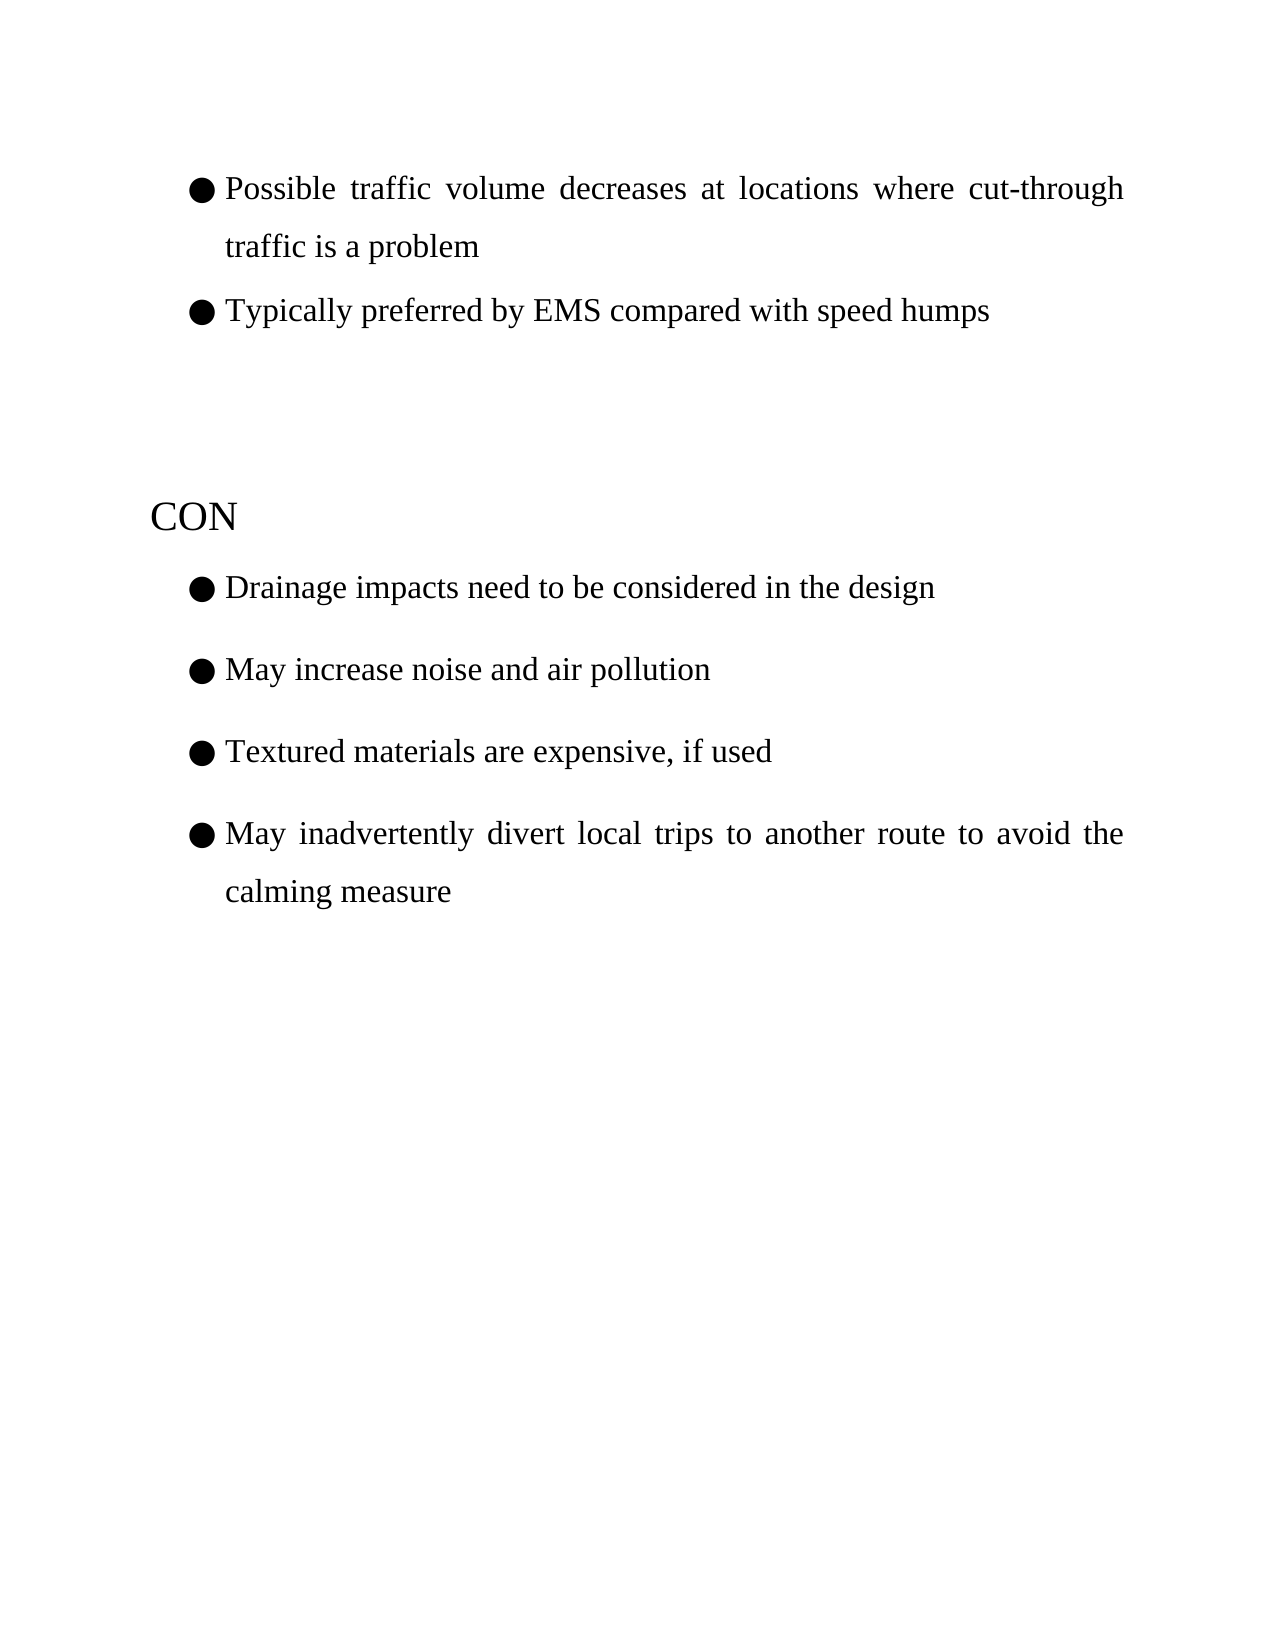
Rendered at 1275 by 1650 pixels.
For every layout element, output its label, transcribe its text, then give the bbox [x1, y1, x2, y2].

list Possible traffic volume decreases at locations where cut-through traffic is a problem [187, 150, 1125, 264]
list May increase noise and air pollution [187, 631, 1125, 699]
list May inadvertently divert local trips to another route to avoid the calming measure [187, 795, 1125, 909]
list Drainage impacts need to be considered in the design [187, 549, 1125, 617]
list Textured materials are expensive, if used [187, 713, 1125, 781]
list Typically preferred by EMS compared with speed humps [187, 272, 1125, 340]
text CON [150, 492, 1125, 539]
